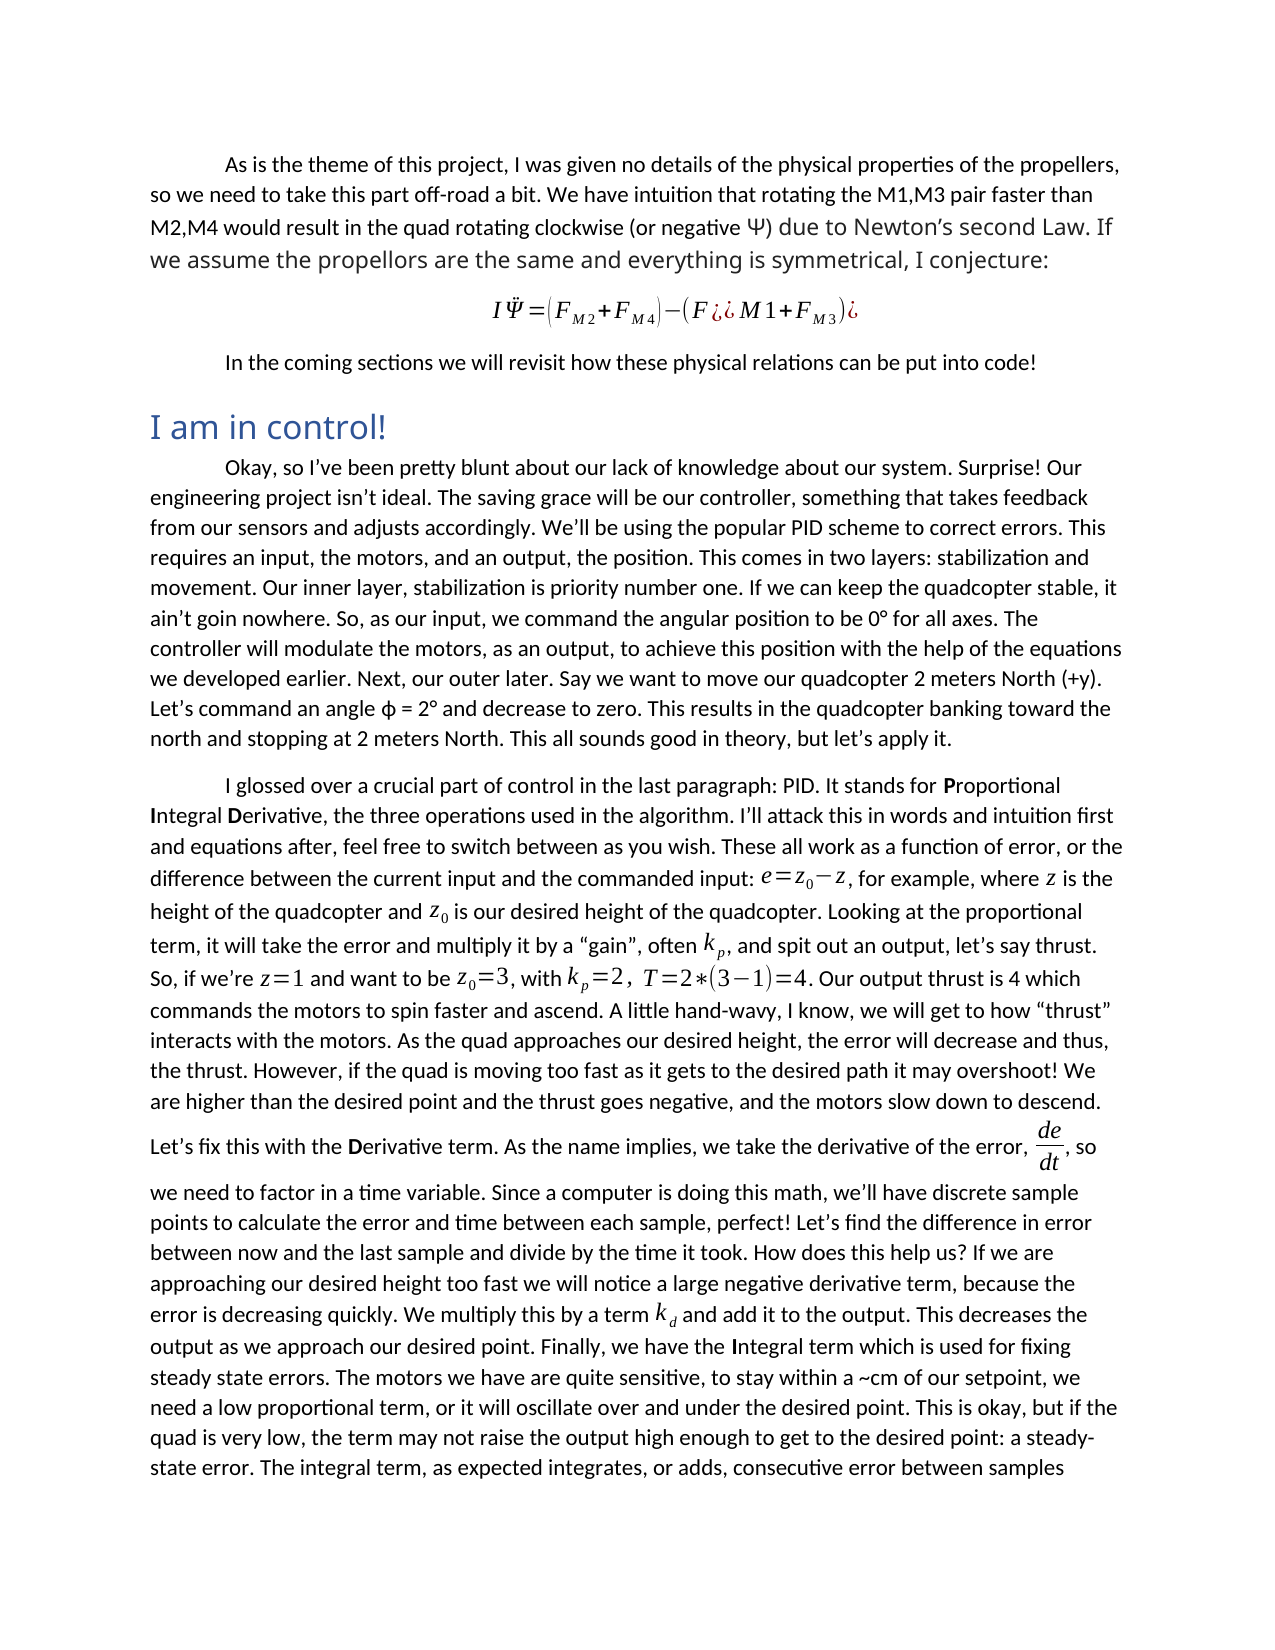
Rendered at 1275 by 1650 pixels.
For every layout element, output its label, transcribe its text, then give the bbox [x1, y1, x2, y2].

subtitle I am in control! [150, 404, 1125, 449]
text As is the theme of this project, I was given no details of the physical properties of the propellers, so we need to take this part off-road a bit. We have intuition that rotating the M1,M3 pair faster than M2,M4 would result in the quad rotating clockwise (or negative Ψ) due to Newton’s second Law. If we assume the propellors are the same and everything is symmetrical, I conjecture: [150, 150, 1125, 276]
text Okay, so I’ve been pretty blunt about our lack of knowledge about our system. Surprise! Our engineering project isn’t ideal. The saving grace will be our controller, something that takes feedback from our sensors and adjusts accordingly. We’ll be using the popular PID scheme to correct errors. This requires an input, the motors, and an output, the position. This comes in two layers: stabilization and movement. Our inner layer, stabilization is priority number one. If we can keep the quadcopter stable, it ain’t goin nowhere. So, as our input, we command the angular position to be 0° for all axes. The controller will modulate the motors, as an output, to achieve this position with the help of the equations we developed earlier. Next, our outer later. Say we want to move our quadcopter 2 meters North (+y). Let’s command an angle ϕ = 2° and decrease to zero. This results in the quadcopter banking toward the north and stopping at 2 meters North. This all sounds good in theory, but let’s apply it. [150, 453, 1125, 752]
text In the coming sections we will revisit how these physical relations can be put into code! [150, 348, 1125, 376]
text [150, 771, 1125, 1481]
